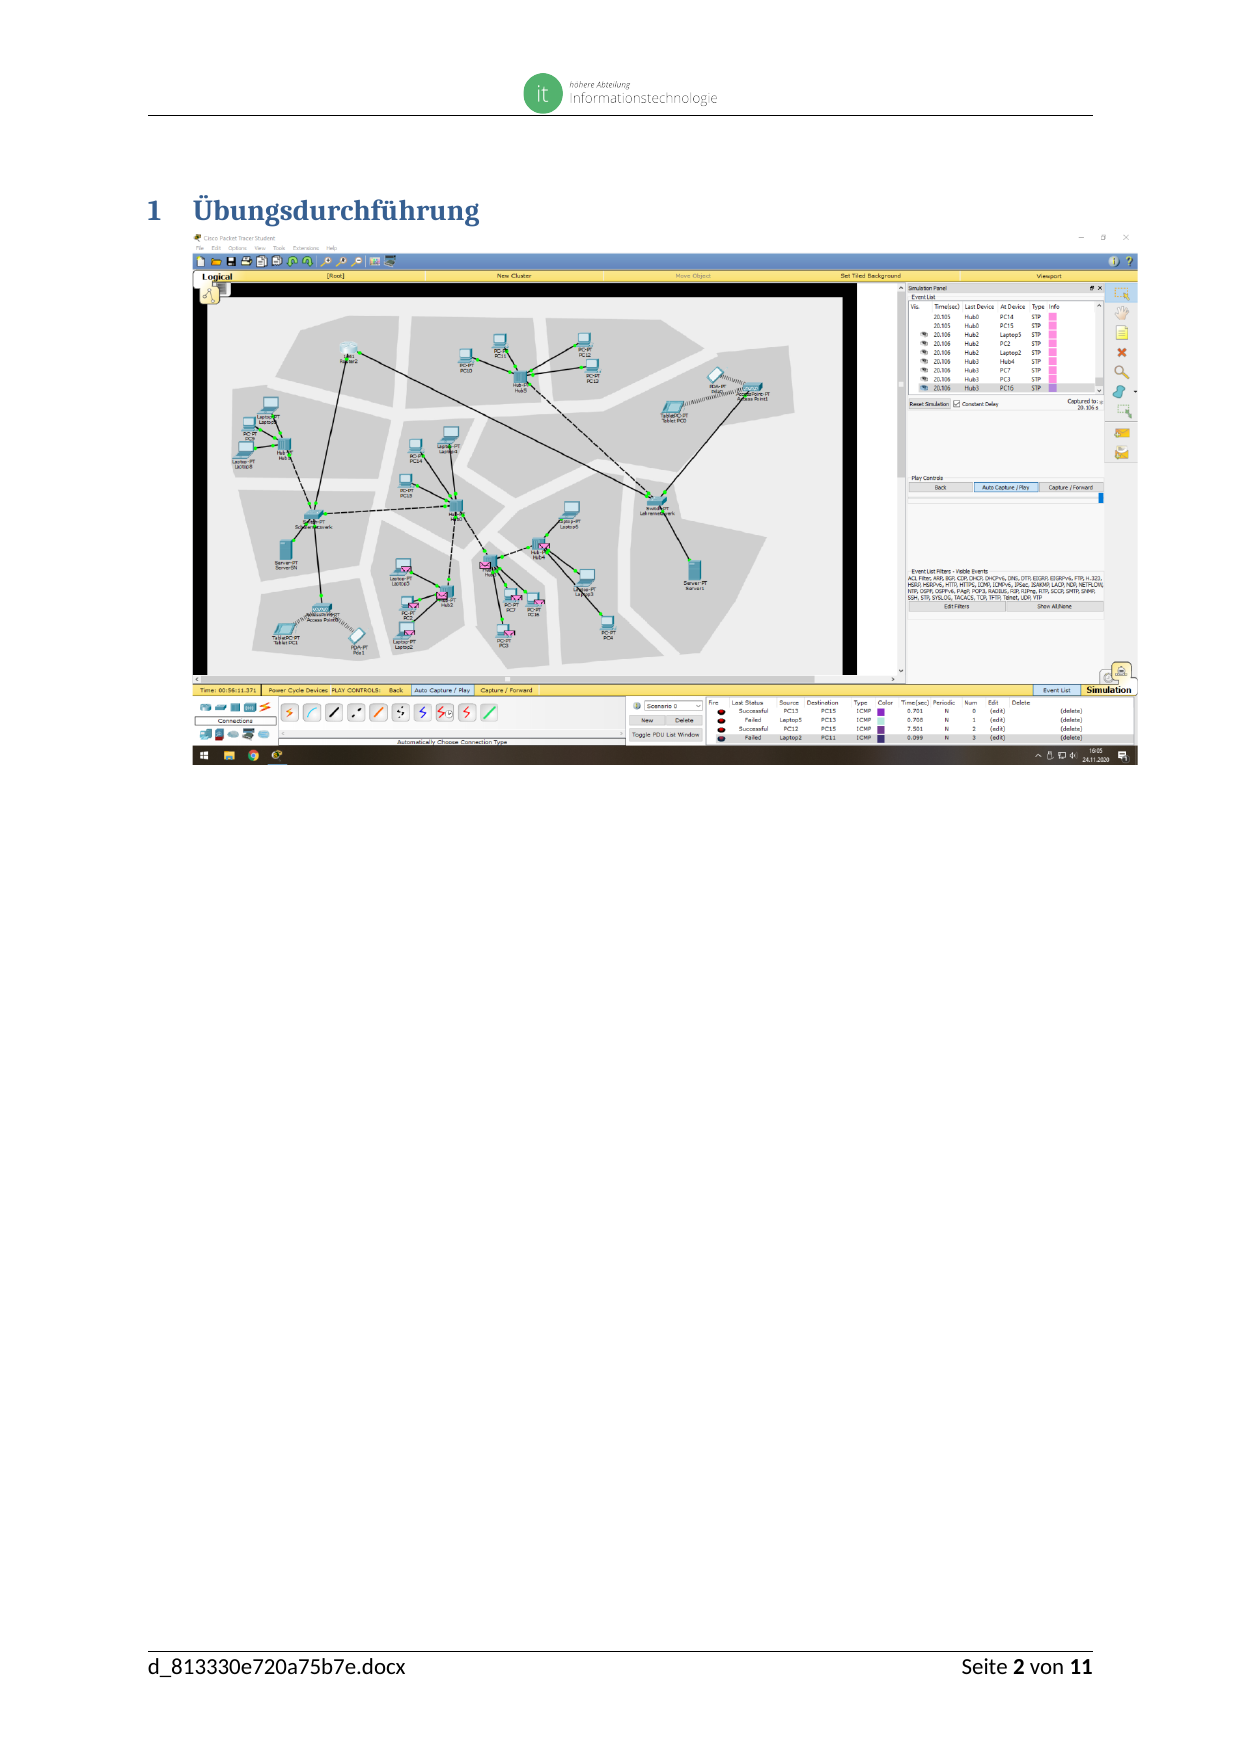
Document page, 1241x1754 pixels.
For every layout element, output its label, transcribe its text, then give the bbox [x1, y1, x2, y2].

picture [192, 233, 1138, 765]
picture [523, 73, 717, 114]
subtitle Übungsdurchführung [148, 194, 1093, 228]
